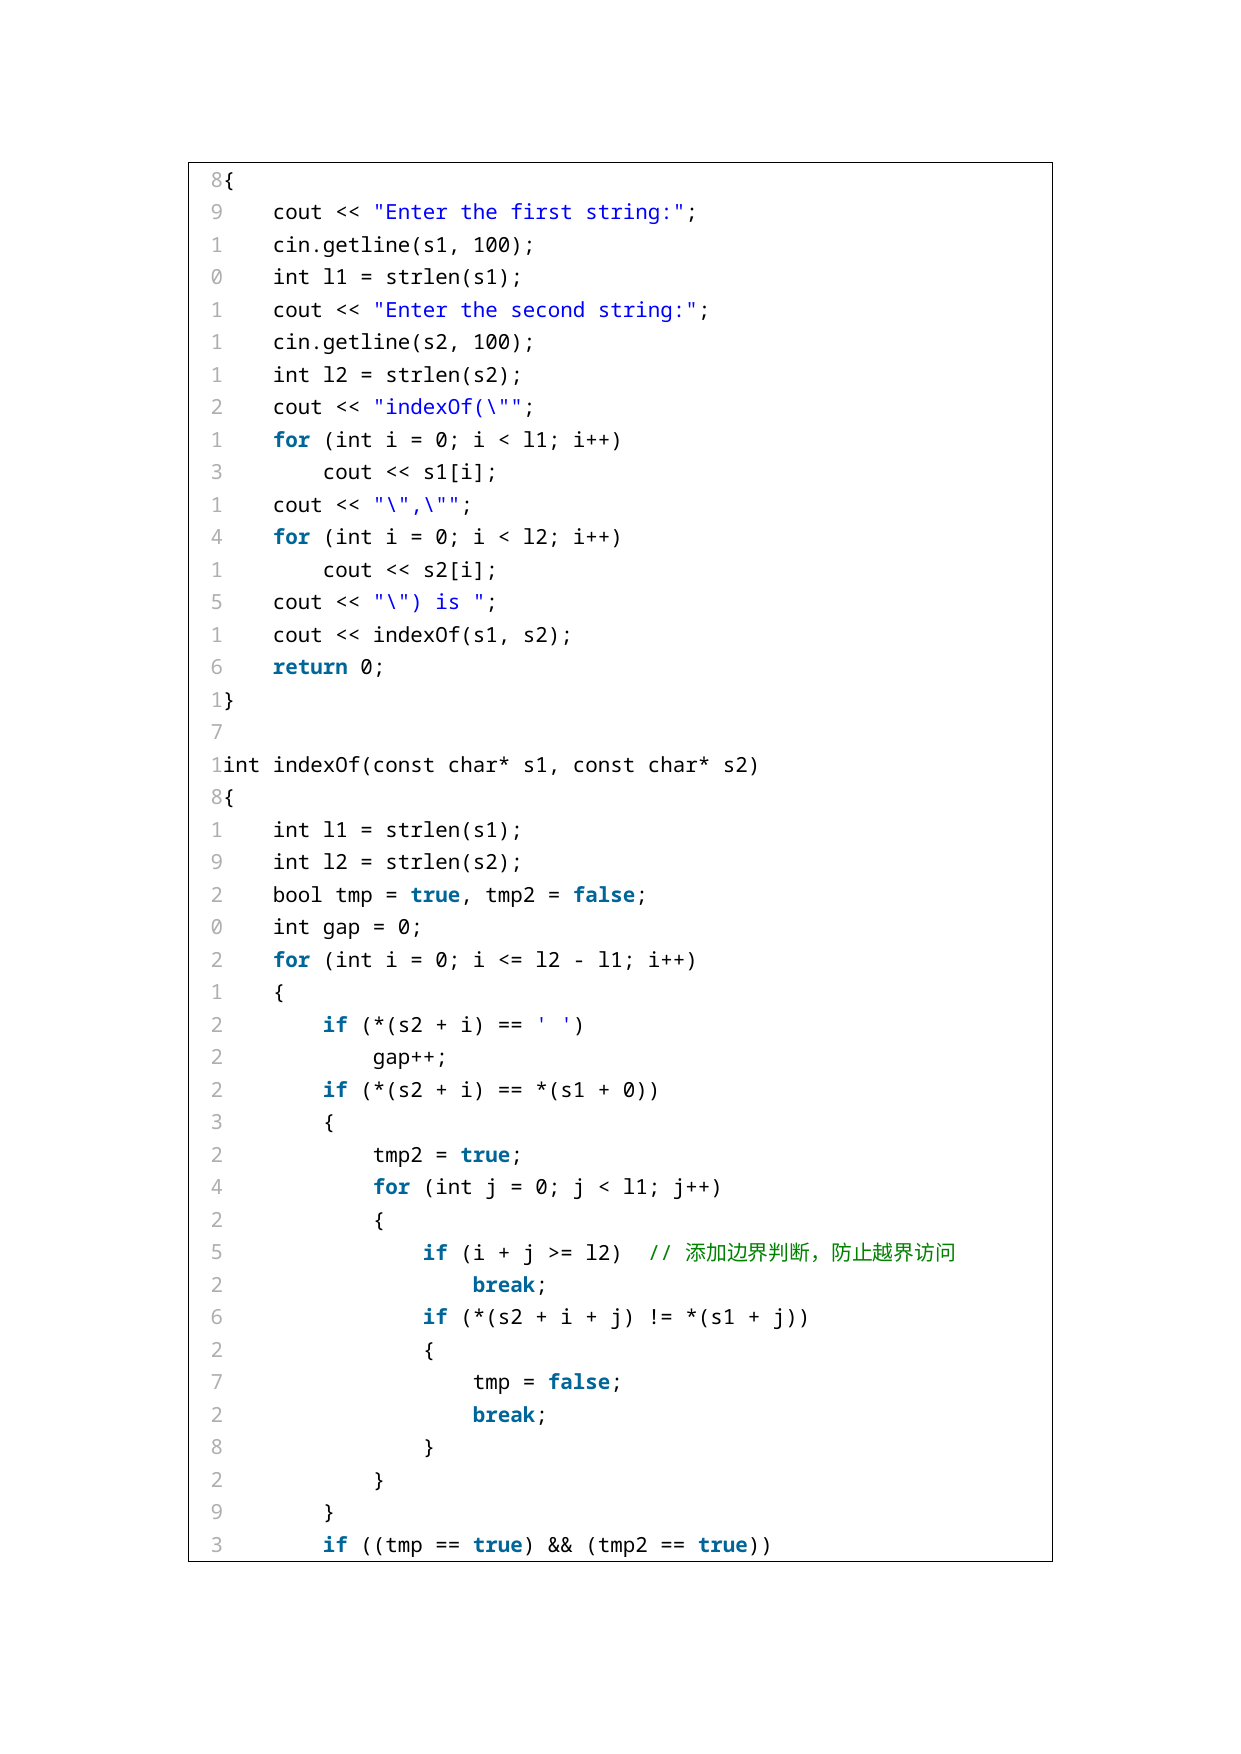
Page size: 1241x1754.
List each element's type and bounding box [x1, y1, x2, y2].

table_header [189, 163, 199, 1561]
